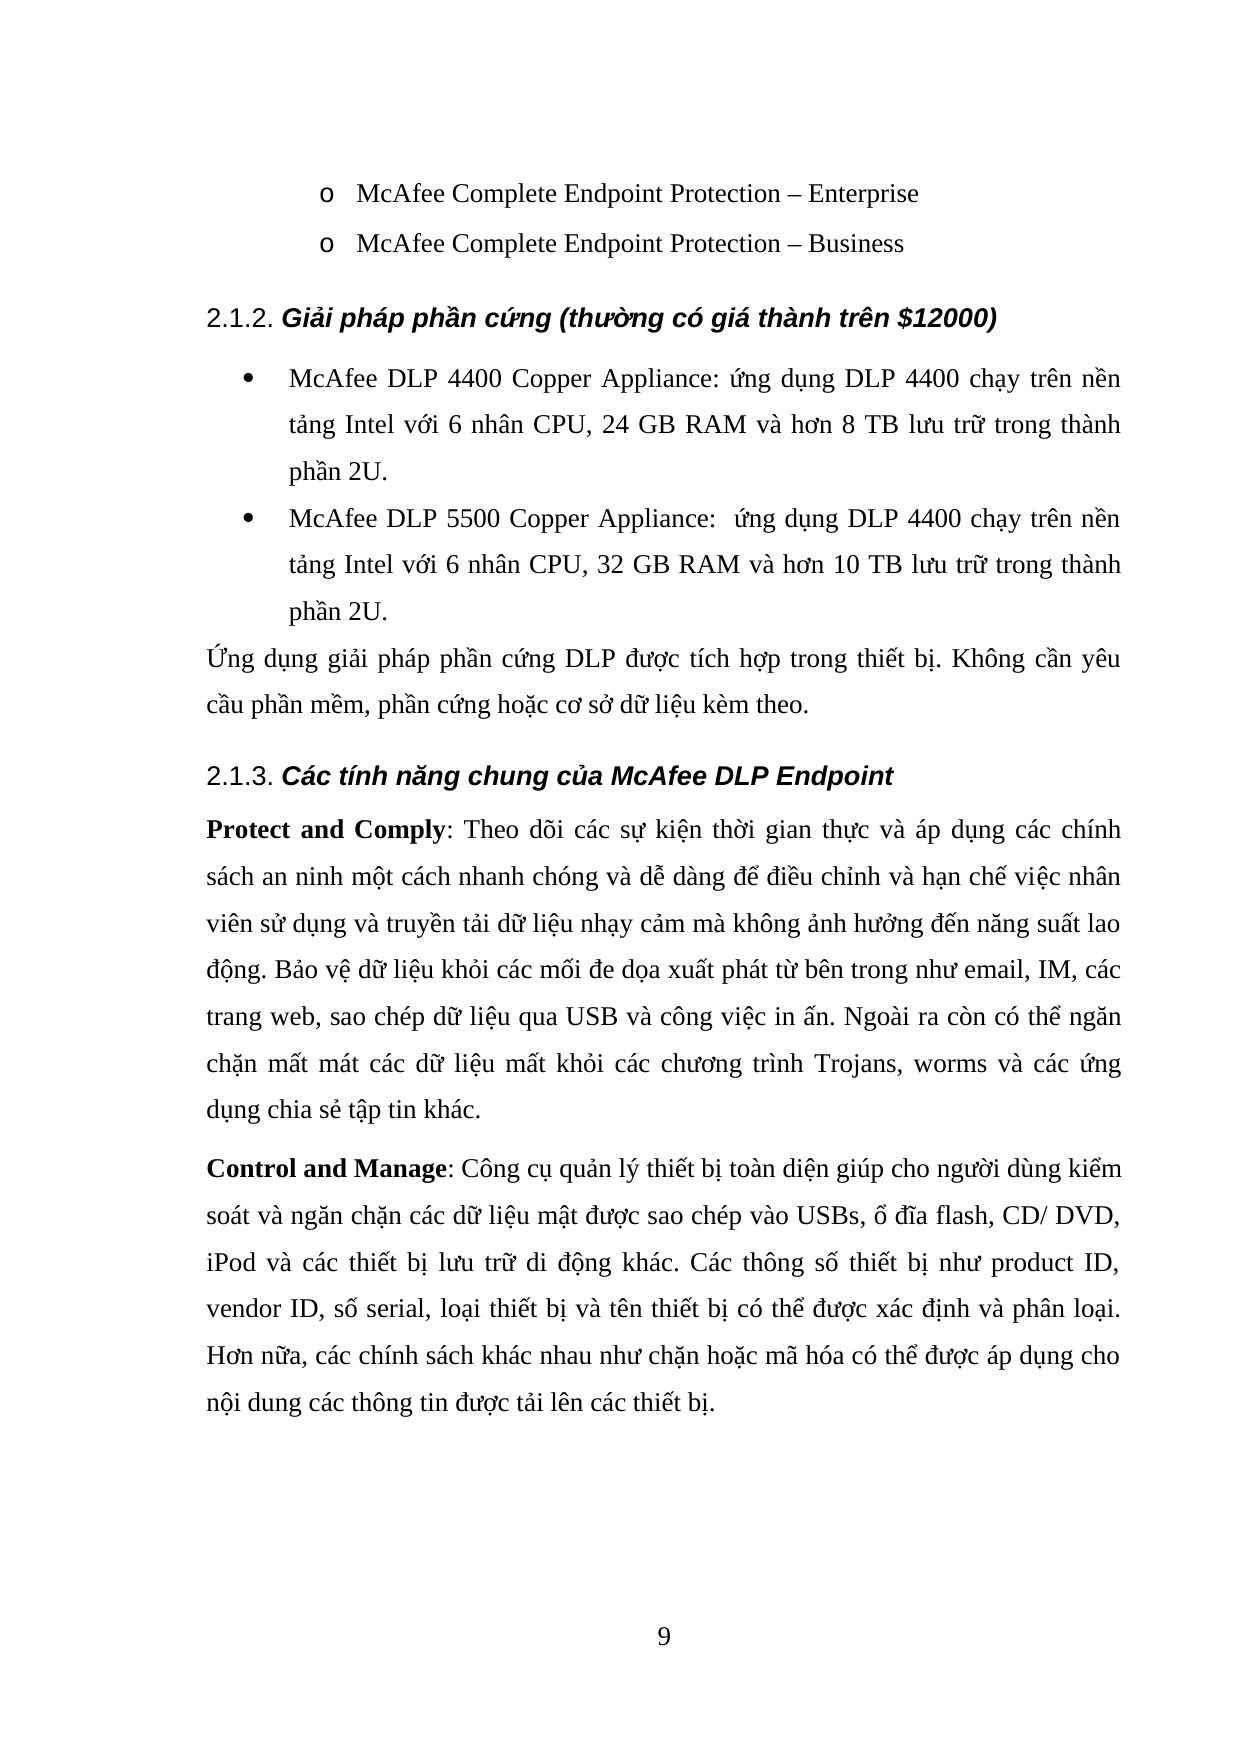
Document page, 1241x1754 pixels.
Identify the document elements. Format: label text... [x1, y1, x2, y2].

subtitle Giải pháp phần cứng (thường có giá thành trên $12000) [206, 302, 1122, 334]
text Protect and Comply: Theo dõi các sự kiện thời gian thực và áp dụng các chính sách an ninh một cách nhanh chóng và dễ dàng để điều chỉnh và hạn chế việc nhân viên sử dụng và truyền tải dữ liệu nhạy cảm mà không ảnh hưởng đến năng suất lao động. Bảo vệ dữ liệu khỏi các mối đe dọa xuất phát từ bên trong như email, IM, các trang web, sao chép dữ liệu qua USB và công việc in ấn. Ngoài ra còn có thể ngăn chặn mất mát các dữ liệu mất khỏi các chương trình Trojans, worms và các ứng dụng chia sẻ tập tin khác. [206, 813, 1122, 1124]
text Control and Manage: Công cụ quản lý thiết bị toàn diện giúp cho người dùng kiểm soát và ngăn chặn các dữ liệu mật được sao chép vào USBs, ổ đĩa flash, CD/ DVD, iPod và các thiết bị lưu trữ di động khác. Các thông số thiết bị như product ID, vendor ID, số serial, loại thiết bị và tên thiết bị có thể được xác định và phân loại. Hơn nữa, các chính sách khác nhau như chặn hoặc mã hóa có thể được áp dụng cho nội dung các thông tin được tải lên các thiết bị. [206, 1153, 1122, 1417]
list McAfee Complete Endpoint Protection – Enterprise [319, 177, 1122, 211]
list McAfee DLP 4400 Copper Appliance: ứng dụng DLP 4400 chạy trên nền tảng Intel với 6 nhân CPU, 24 GB RAM và hơn 8 TB lưu trữ trong thành phần 2U. [244, 362, 1122, 486]
text Ứng dụng giải pháp phần cứng DLP được tích hợp trong thiết bị. Không cần yêu cầu phần mềm, phần cứng hoặc cơ sở dữ liệu kèm theo. [206, 642, 1122, 720]
list McAfee DLP 5500 Copper Appliance: ứng dụng DLP 4400 chạy trên nền tảng Intel với 6 nhân CPU, 32 GB RAM và hơn 10 TB lưu trữ trong thành phần 2U. [244, 502, 1122, 626]
subtitle Các tính năng chung của McAfee DLP Endpoint [206, 760, 1122, 792]
list McAfee Complete Endpoint Protection – Business [319, 227, 1122, 261]
